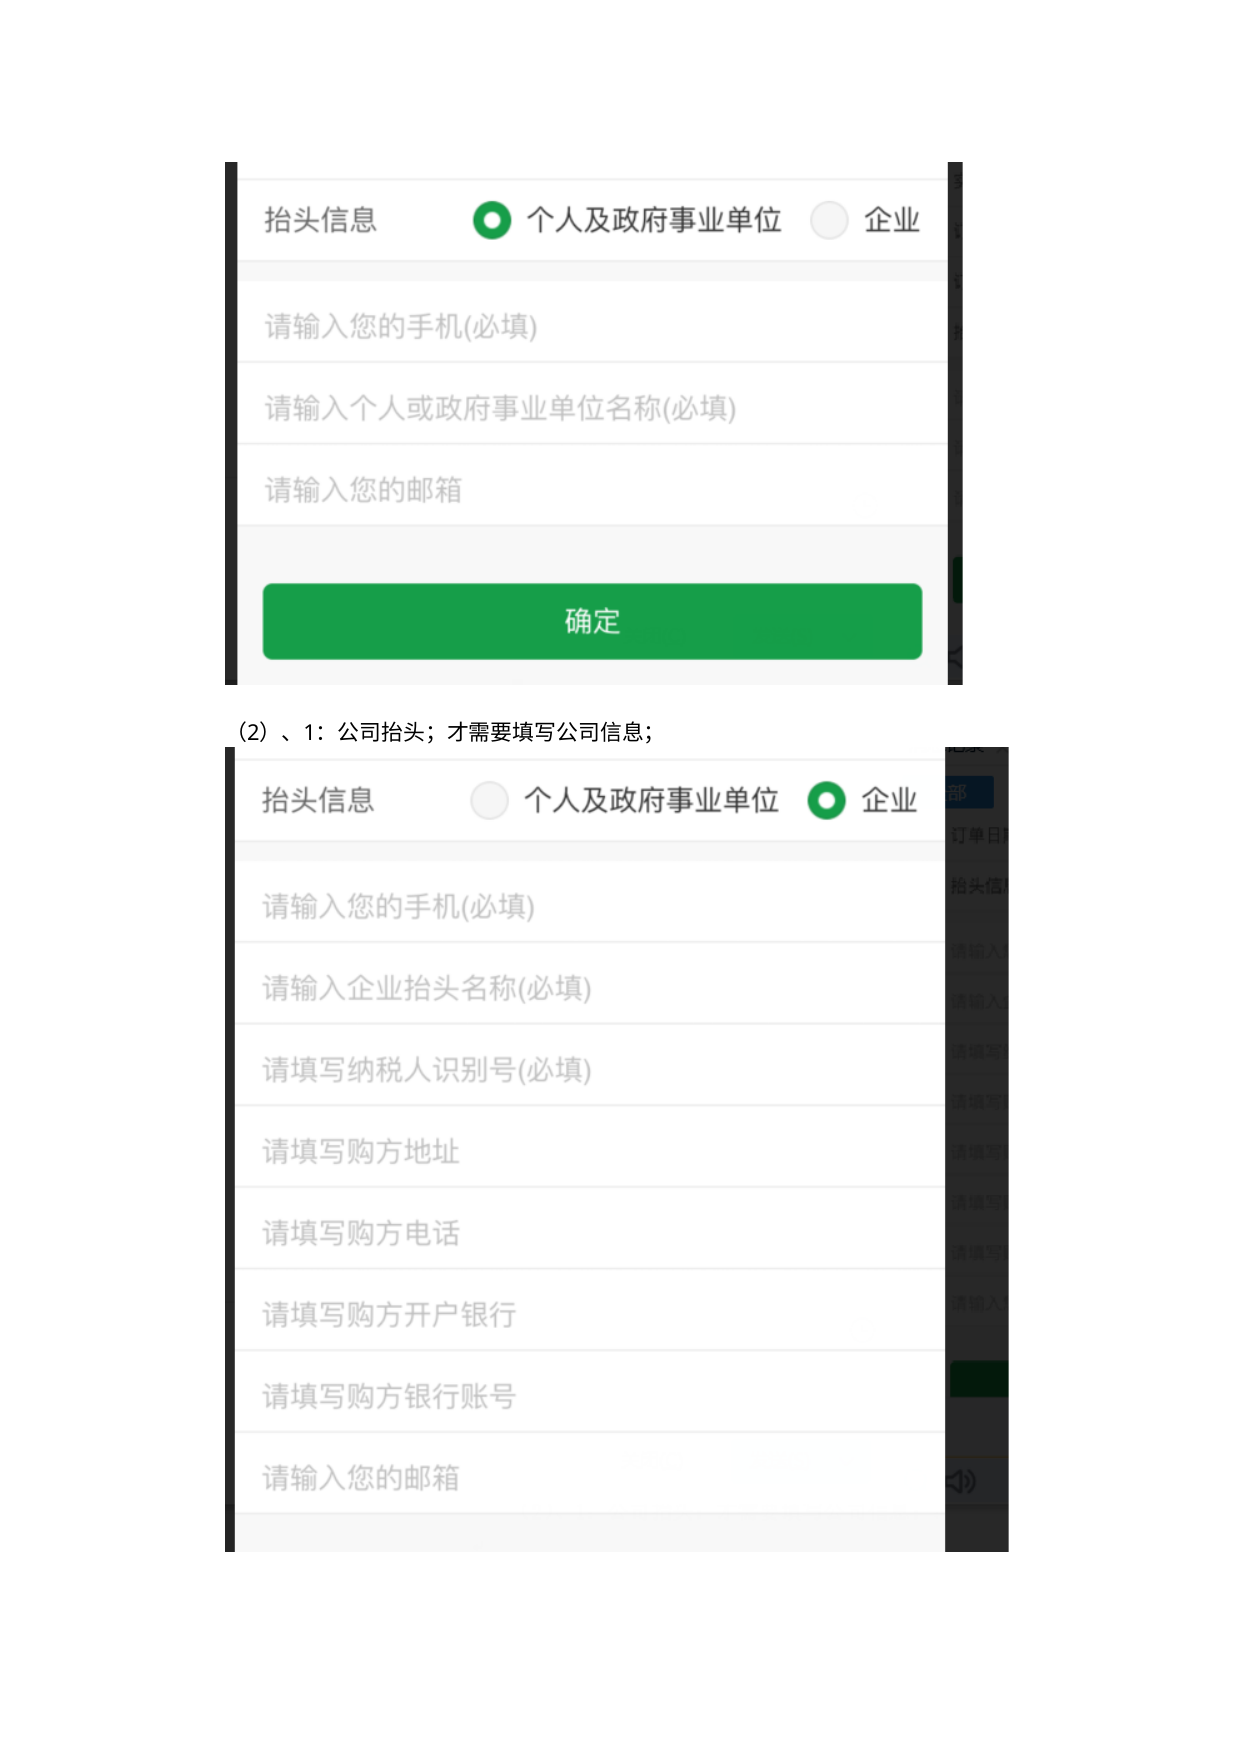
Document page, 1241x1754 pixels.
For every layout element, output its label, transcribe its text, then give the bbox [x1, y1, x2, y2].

picture [225, 747, 1009, 1552]
picture [225, 162, 963, 685]
list （2）、1：公司抬头；才需要填写公司信息； [225, 714, 1053, 747]
